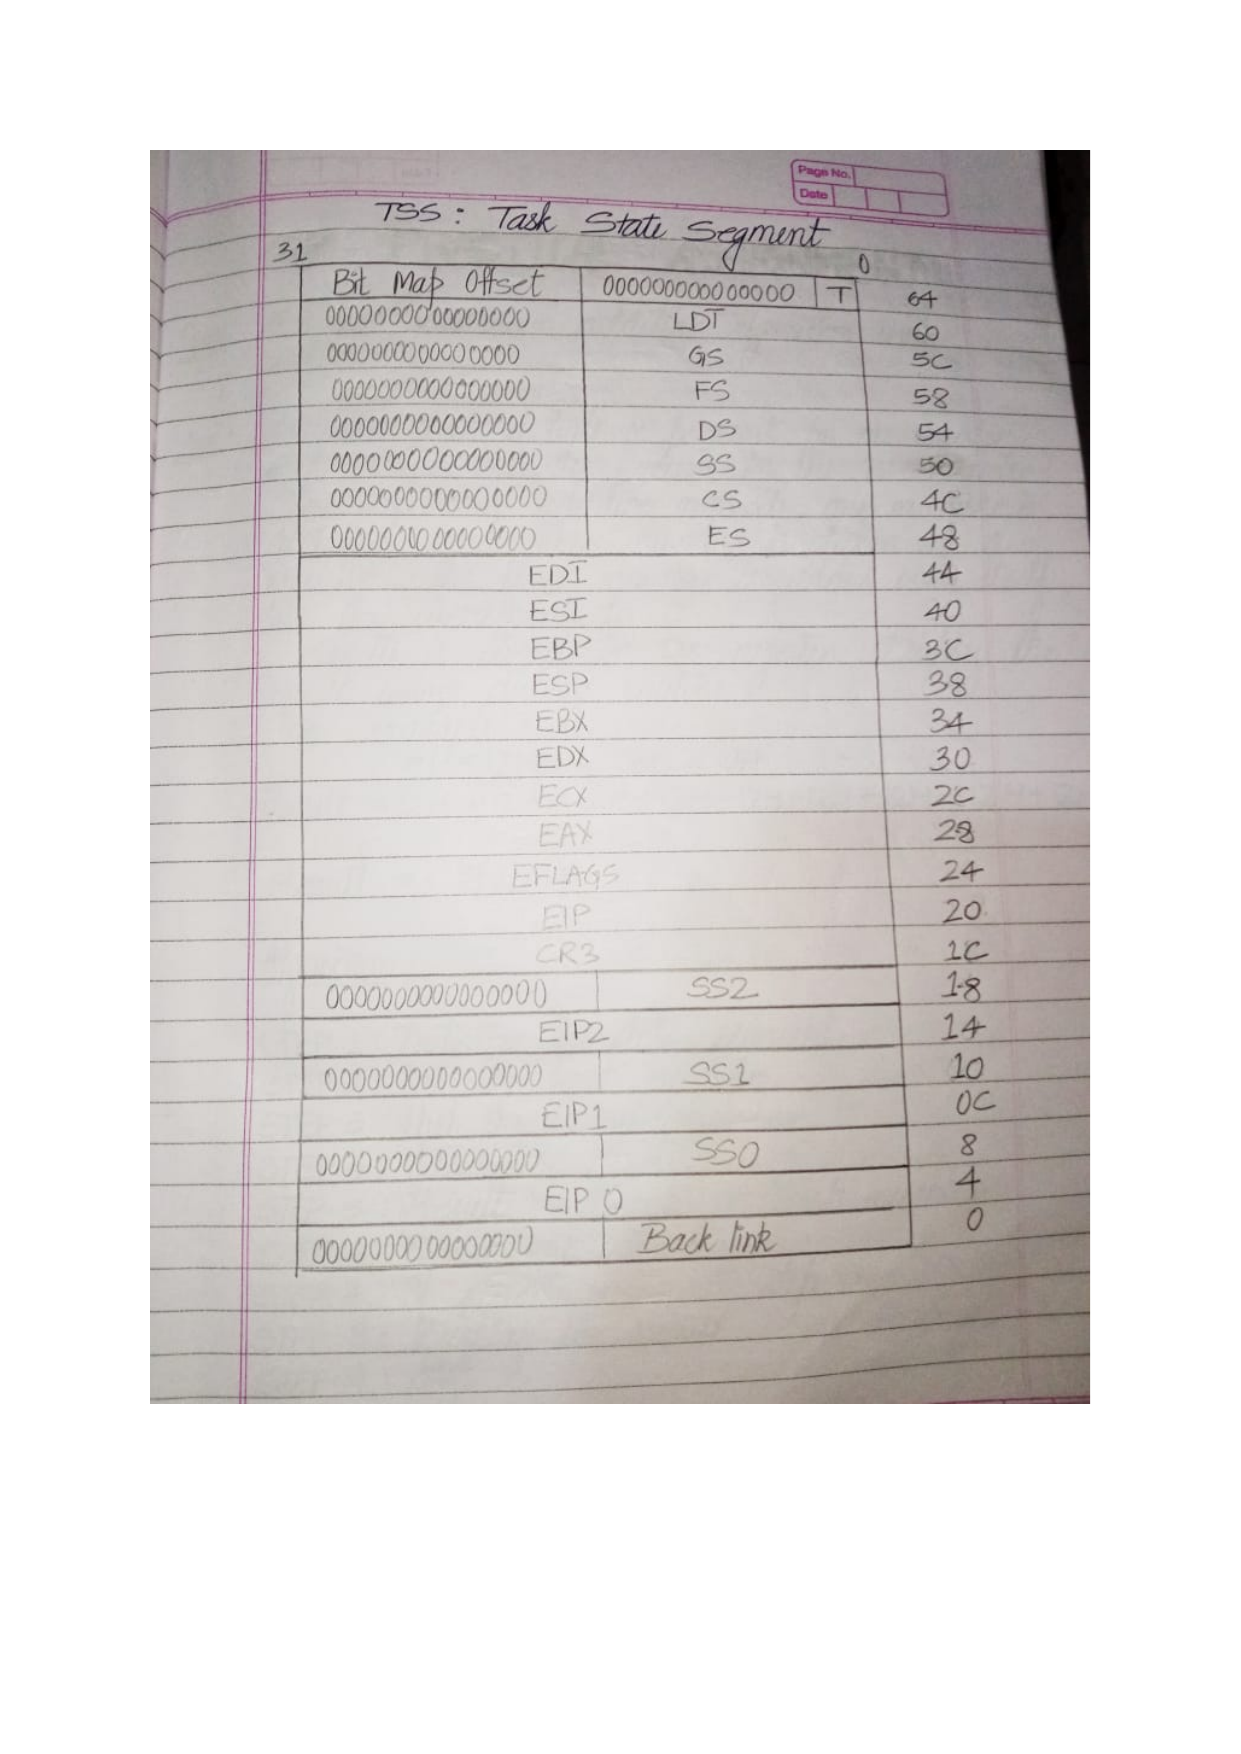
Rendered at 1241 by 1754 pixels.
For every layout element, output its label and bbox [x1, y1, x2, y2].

picture [150, 150, 1091, 1404]
